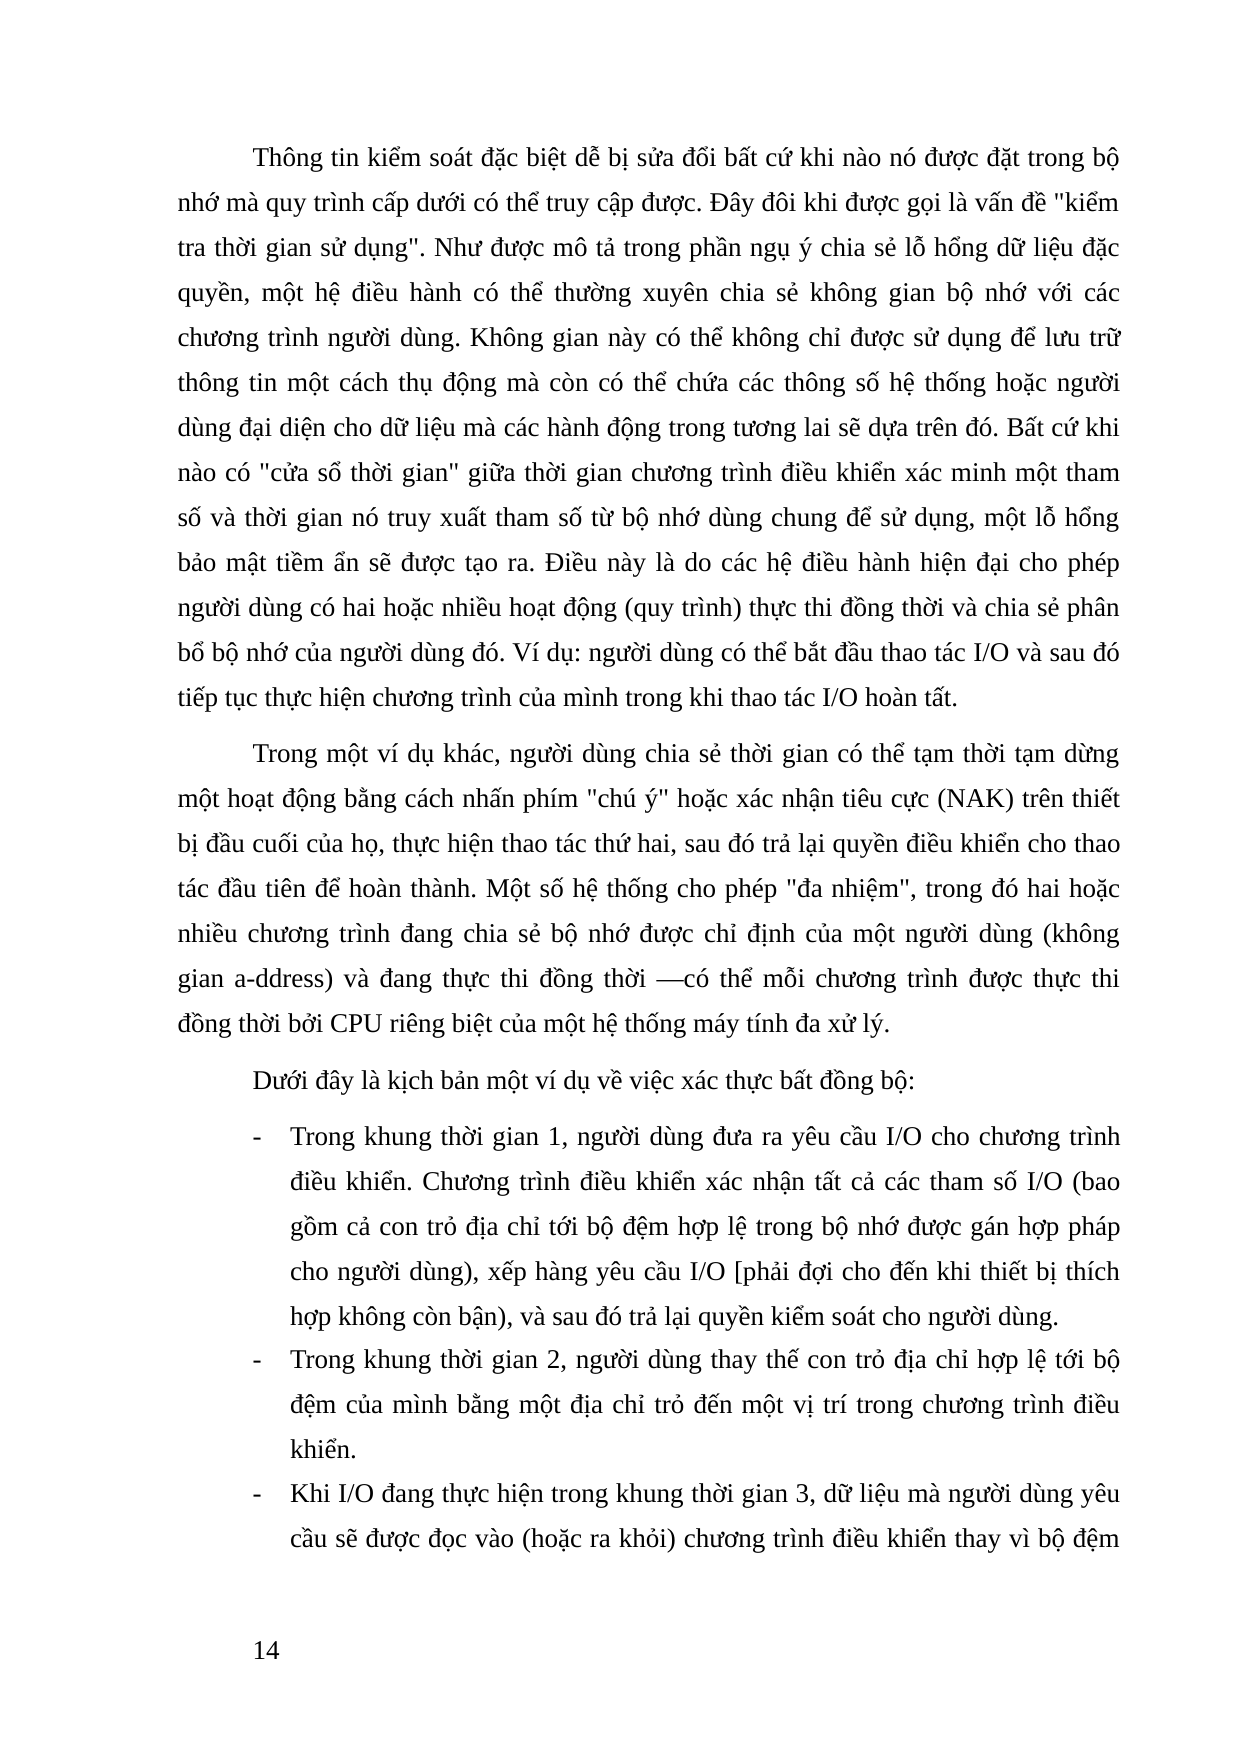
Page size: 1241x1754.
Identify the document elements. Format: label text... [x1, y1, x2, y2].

list Trong khung thời gian 2, người dùng thay thế con trỏ địa chỉ hợp lệ tới bộ đệm của mình bằng một địa chỉ trỏ đến một vị trí trong chương trình điều khiển. [252, 1340, 1121, 1468]
text Thông tin kiểm soát đặc biệt dễ bị sửa đổi bất cứ khi nào nó được đặt trong bộ nhớ mà quy trình cấp dưới có thể truy cập được. Đây đôi khi được gọi là vấn đề "kiểm tra thời gian sử dụng". Như được mô tả trong phần ngụ ý chia sẻ lỗ hổng dữ liệu đặc quyền, một hệ điều hành có thể thường xuyên chia sẻ không gian bộ nhớ với các chương trình người dùng. Không gian này có thể không chỉ được sử dụng để lưu trữ thông tin một cách thụ động mà còn có thể chứa các thông số hệ thống hoặc người dùng đại diện cho dữ liệu mà các hành động trong tương lai sẽ dựa trên đó. Bất cứ khi nào có "cửa sổ thời gian" giữa thời gian chương trình điều khiển xác minh một tham số và thời gian nó truy xuất tham số từ bộ nhớ dùng chung để sử dụng, một lỗ hổng bảo mật tiềm ẩn sẽ được tạo ra. Điều này là do các hệ điều hành hiện đại cho phép người dùng có hai hoặc nhiều hoạt động (quy trình) thực thi đồng thời và chia sẻ phân bổ bộ nhớ của người dùng đó. Ví dụ: người dùng có thể bắt đầu thao tác I/O và sau đó tiếp tục thực hiện chương trình của mình trong khi thao tác I/O hoàn tất. [177, 138, 1121, 716]
text Dưới đây là kịch bản một ví dụ về việc xác thực bất đồng bộ: [177, 1061, 1121, 1098]
text Trong một ví dụ khác, người dùng chia sẻ thời gian có thể tạm thời tạm dừng một hoạt động bằng cách nhấn phím "chú ý" hoặc xác nhận tiêu cực (NAK) trên thiết bị đầu cuối của họ, thực hiện thao tác thứ hai, sau đó trả lại quyền điều khiển cho thao tác đầu tiên để hoàn thành. Một số hệ thống cho phép "đa nhiệm", trong đó hai hoặc nhiều chương trình đang chia sẻ bộ nhớ được chỉ định của một người dùng (không gian a-ddress) và đang thực thi đồng thời —có thể mỗi chương trình được thực thi đồng thời bởi CPU riêng biệt của một hệ thống máy tính đa xử lý. [177, 734, 1121, 1042]
list Trong khung thời gian 1, người dùng đưa ra yêu cầu I/O cho chương trình điều khiển. Chương trình điều khiển xác nhận tất cả các tham số I/O (bao gồm cả con trỏ địa chỉ tới bộ đệm hợp lệ trong bộ nhớ được gán hợp pháp cho người dùng), xếp hàng yêu cầu I/O [phải đợi cho đến khi thiết bị thích hợp không còn bận), và sau đó trả lại quyền kiểm soát cho người dùng. [252, 1117, 1121, 1334]
